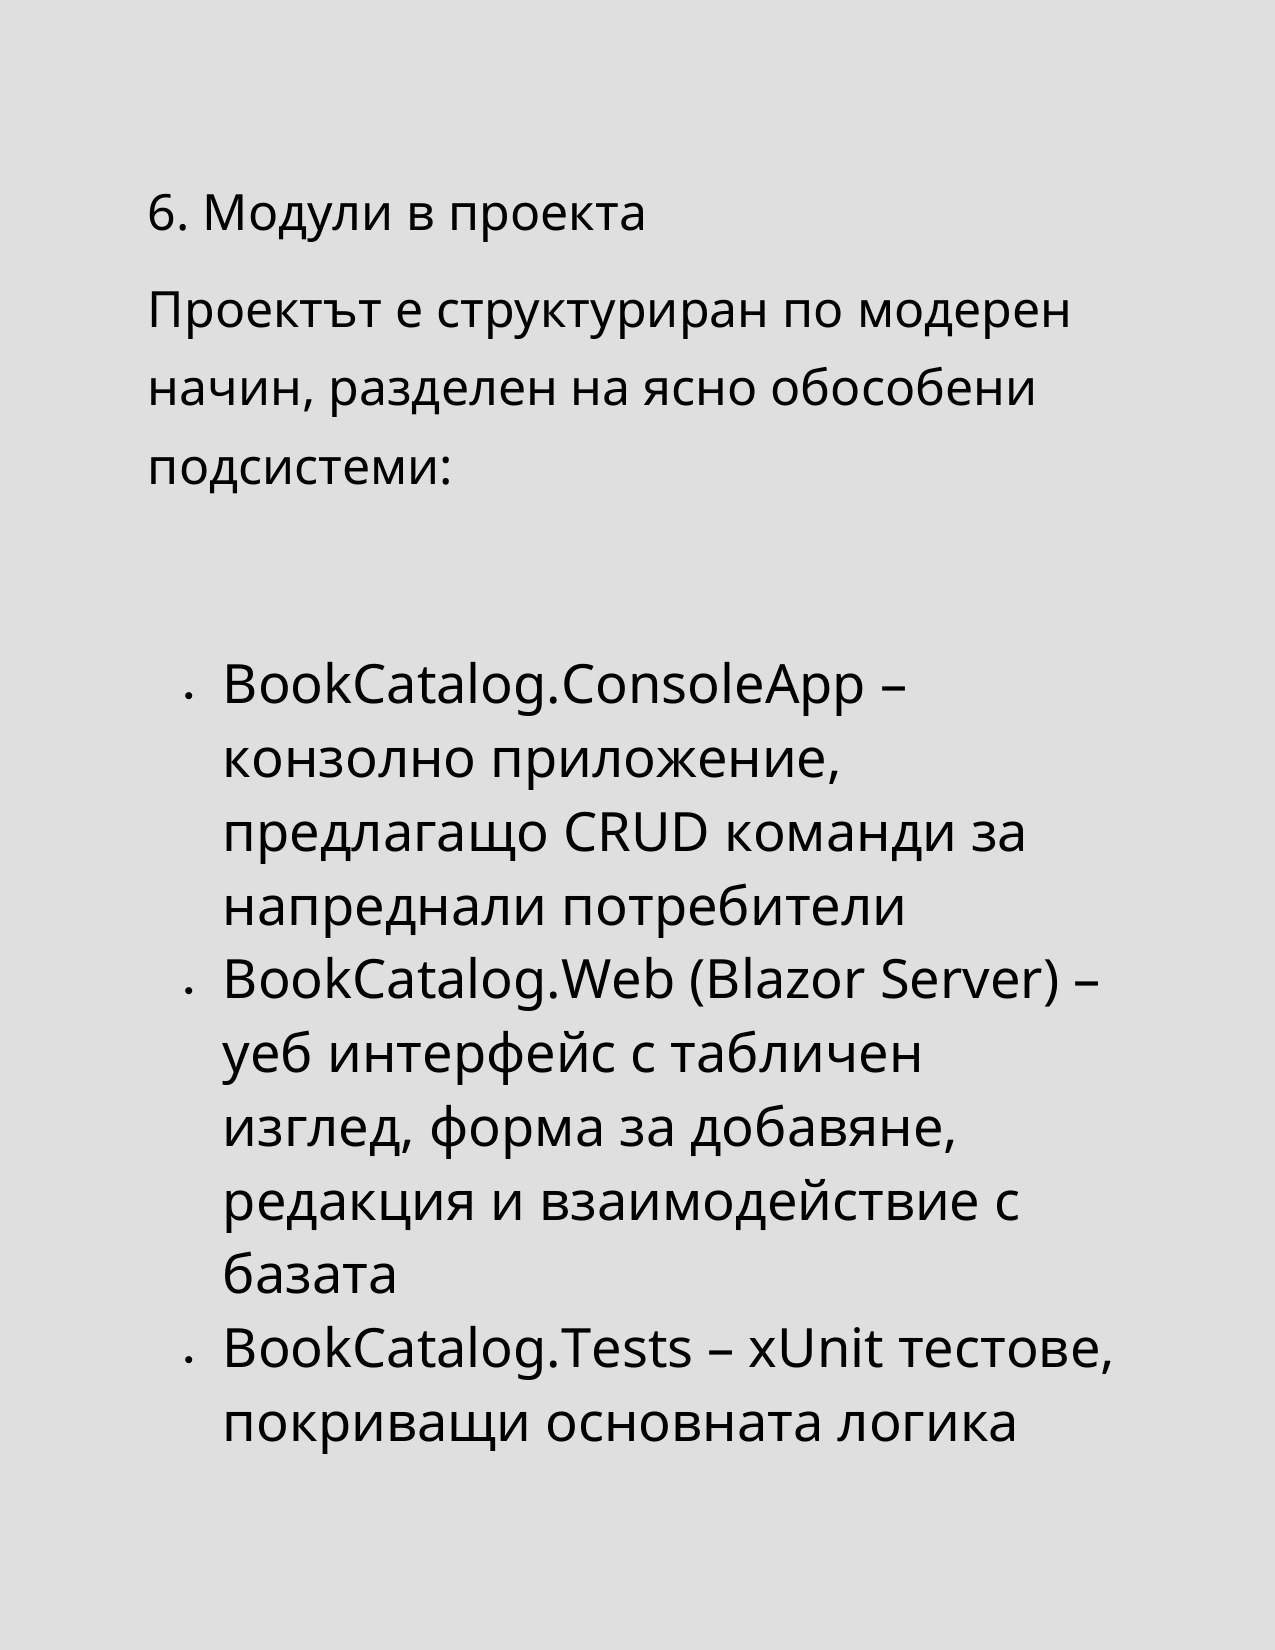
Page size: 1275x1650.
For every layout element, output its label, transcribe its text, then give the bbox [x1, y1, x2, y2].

list BookCatalog.Web (Blazor Server) – уеб интерфейс с табличен изглед, форма за добавяне, редакция и взаимодействие с базата [185, 941, 1127, 1309]
text Проектът е структуриран по модерен начин, разделен на ясно обособени подсистеми: [148, 274, 1127, 499]
list BookCatalog.Tests – xUnit тестове, покриващи основната логика [185, 1309, 1127, 1457]
subtitle 6. Модули в проекта [148, 177, 1127, 245]
list BookCatalog.ConsoleApp – конзолно приложение, предлагащо CRUD команди за напреднали потребители [185, 646, 1127, 941]
